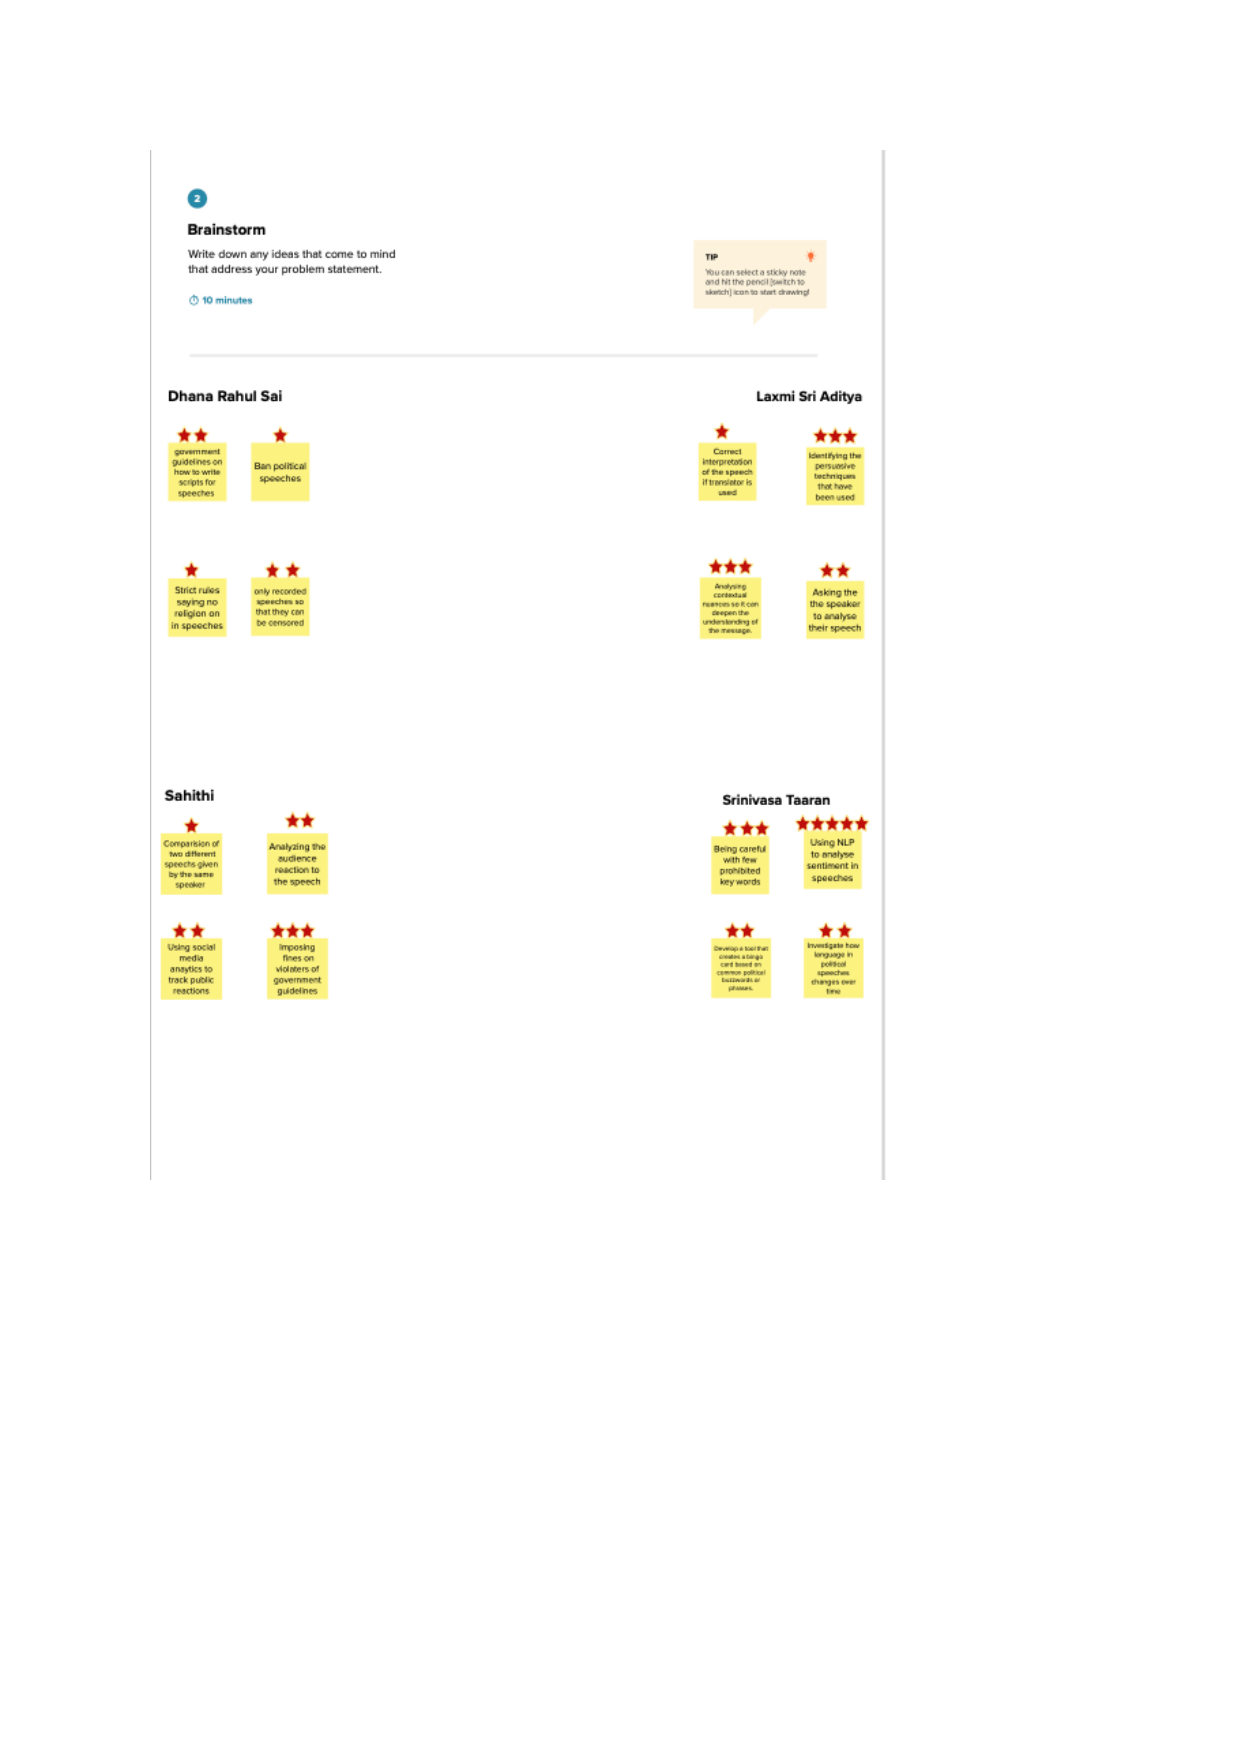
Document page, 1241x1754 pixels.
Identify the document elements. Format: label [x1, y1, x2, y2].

picture [150, 150, 891, 1180]
